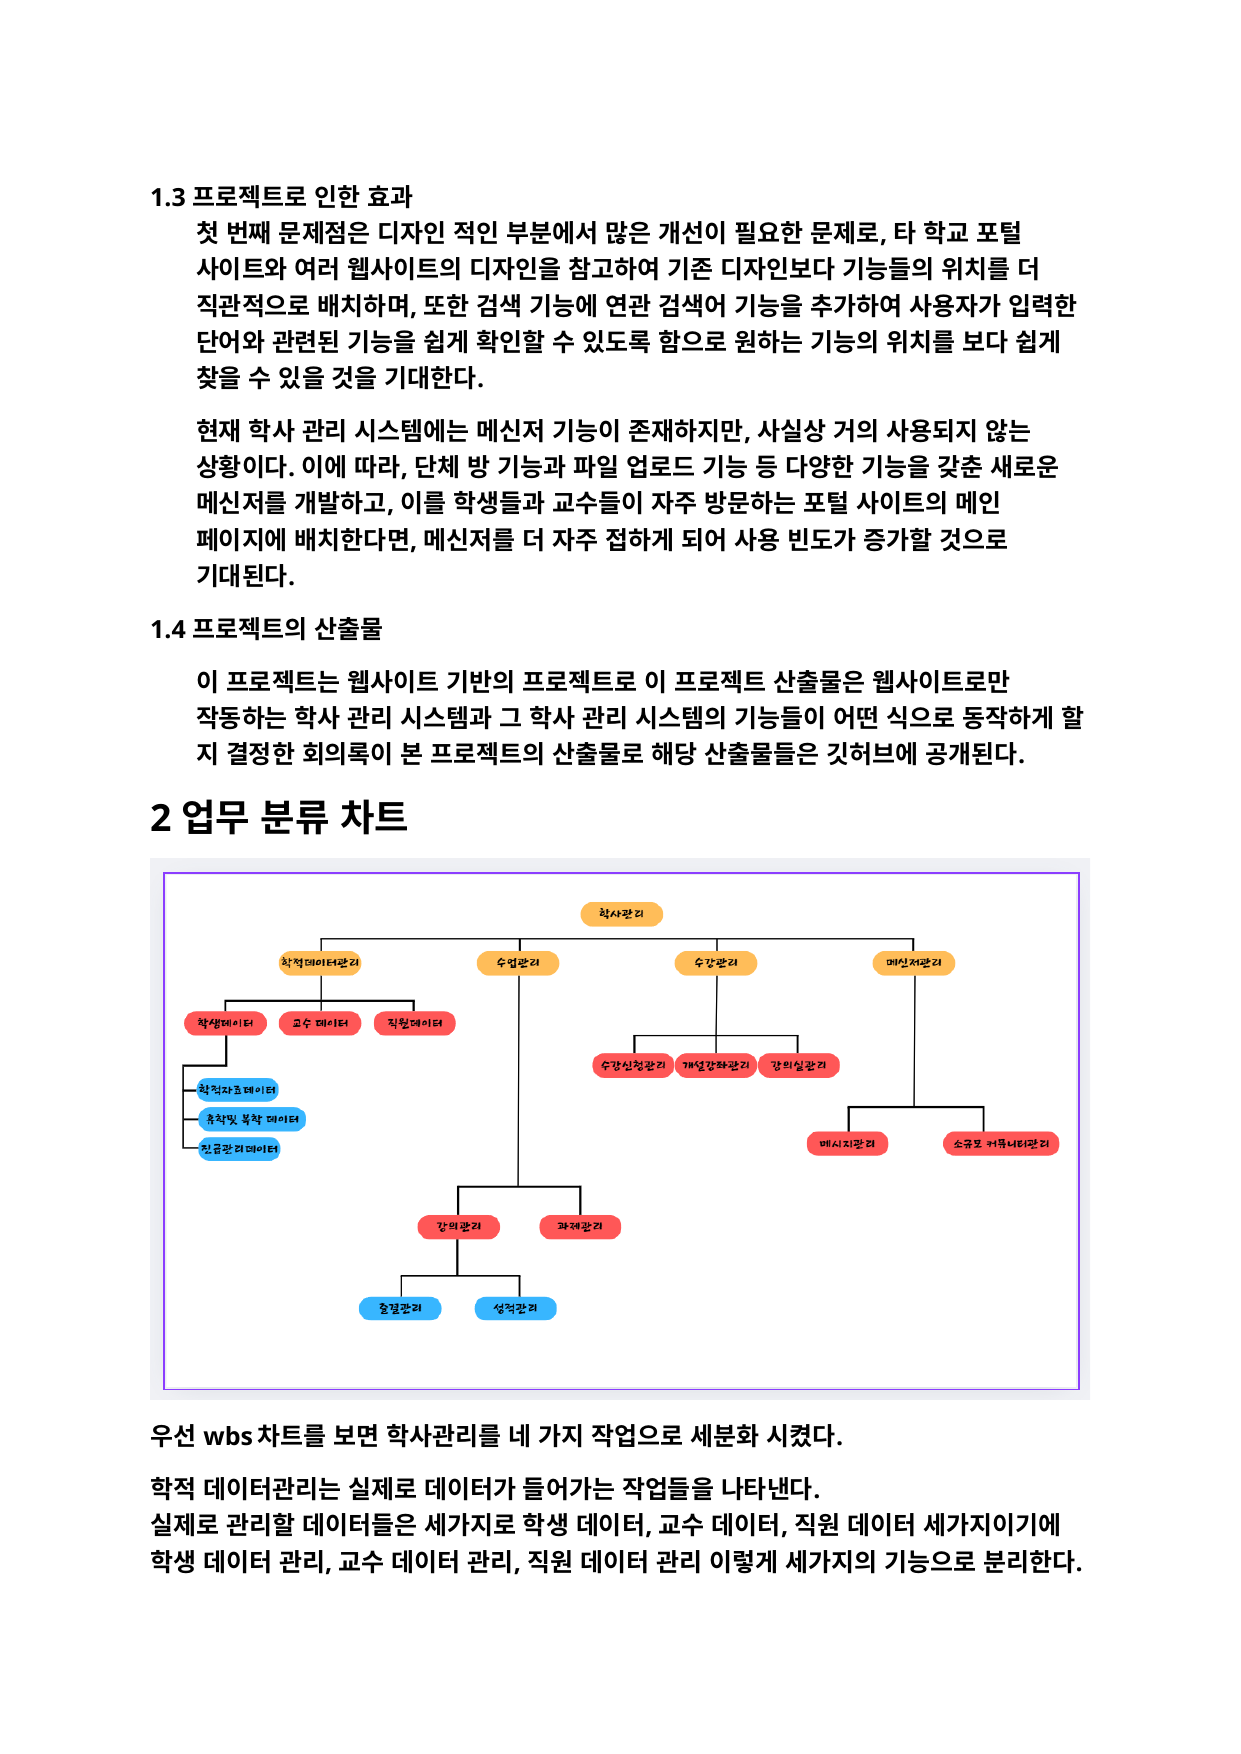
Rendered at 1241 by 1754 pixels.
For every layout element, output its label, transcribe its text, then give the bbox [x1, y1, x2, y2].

picture [150, 858, 1091, 1400]
text 1.4 프로젝트의 산출물 [150, 609, 1090, 646]
text 이 프로젝트는 웹사이트 기반의 프로젝트로 이 프로젝트 산출물은 웹사이트로만 작동하는 학사 관리 시스템과 그 학사 관리 시스템의 기능들이 어떤 식으로 동작하게 할 지 결정한 회의록이 본 프로젝트의 산출물로 해당 산출물들은 깃허브에 공개된다. [196, 662, 1090, 771]
text 우선 wbs차트를 보면 학사관리를 네 가지 작업으로 세분화 시켰다. [150, 1417, 1090, 1453]
text 1.3 프로젝트로 인한 효과 [150, 177, 1090, 213]
text 2 업무 분류 차트 [150, 788, 1090, 842]
text 학적 데이터관리는 실제로 데이터가 들어가는 작업들을 나타낸다. [150, 1469, 1090, 1506]
text 실제로 관리할 데이터들은 세가지로 학생 데이터, 교수 데이터, 직원 데이터 세가지이기에 학생 데이터 관리, 교수 데이터 관리, 직원 데이터 관리 이렇게 세가지의 기능으로 분리한다. [150, 1506, 1090, 1578]
text 첫 번째 문제점은 디자인 적인 부분에서 많은 개선이 필요한 문제로, 타 학교 포털 사이트와 여러 웹사이트의 디자인을 참고하여 기존 디자인보다 기능들의 위치를 더 직관적으로 배치하며, 또한 검색 기능에 연관 검색어 기능을 추가하여 사용자가 입력한 단어와 관련된 기능을 쉽게 확인할 수 있도록 함으로 원하는 기능의 위치를 보다 쉽게 찾을 수 있을 것을 기대한다. [196, 213, 1090, 395]
text 현재 학사 관리 시스템에는 메신저 기능이 존재하지만, 사실상 거의 사용되지 않는 상황이다. 이에 따라, 단체 방 기능과 파일 업로드 기능 등 다양한 기능을 갖춘 새로운 메신저를 개발하고, 이를 학생들과 교수들이 자주 방문하는 포털 사이트의 메인 페이지에 배치한다면, 메신저를 더 자주 접하게 되어 사용 빈도가 증가할 것으로 기대된다. [196, 411, 1090, 593]
